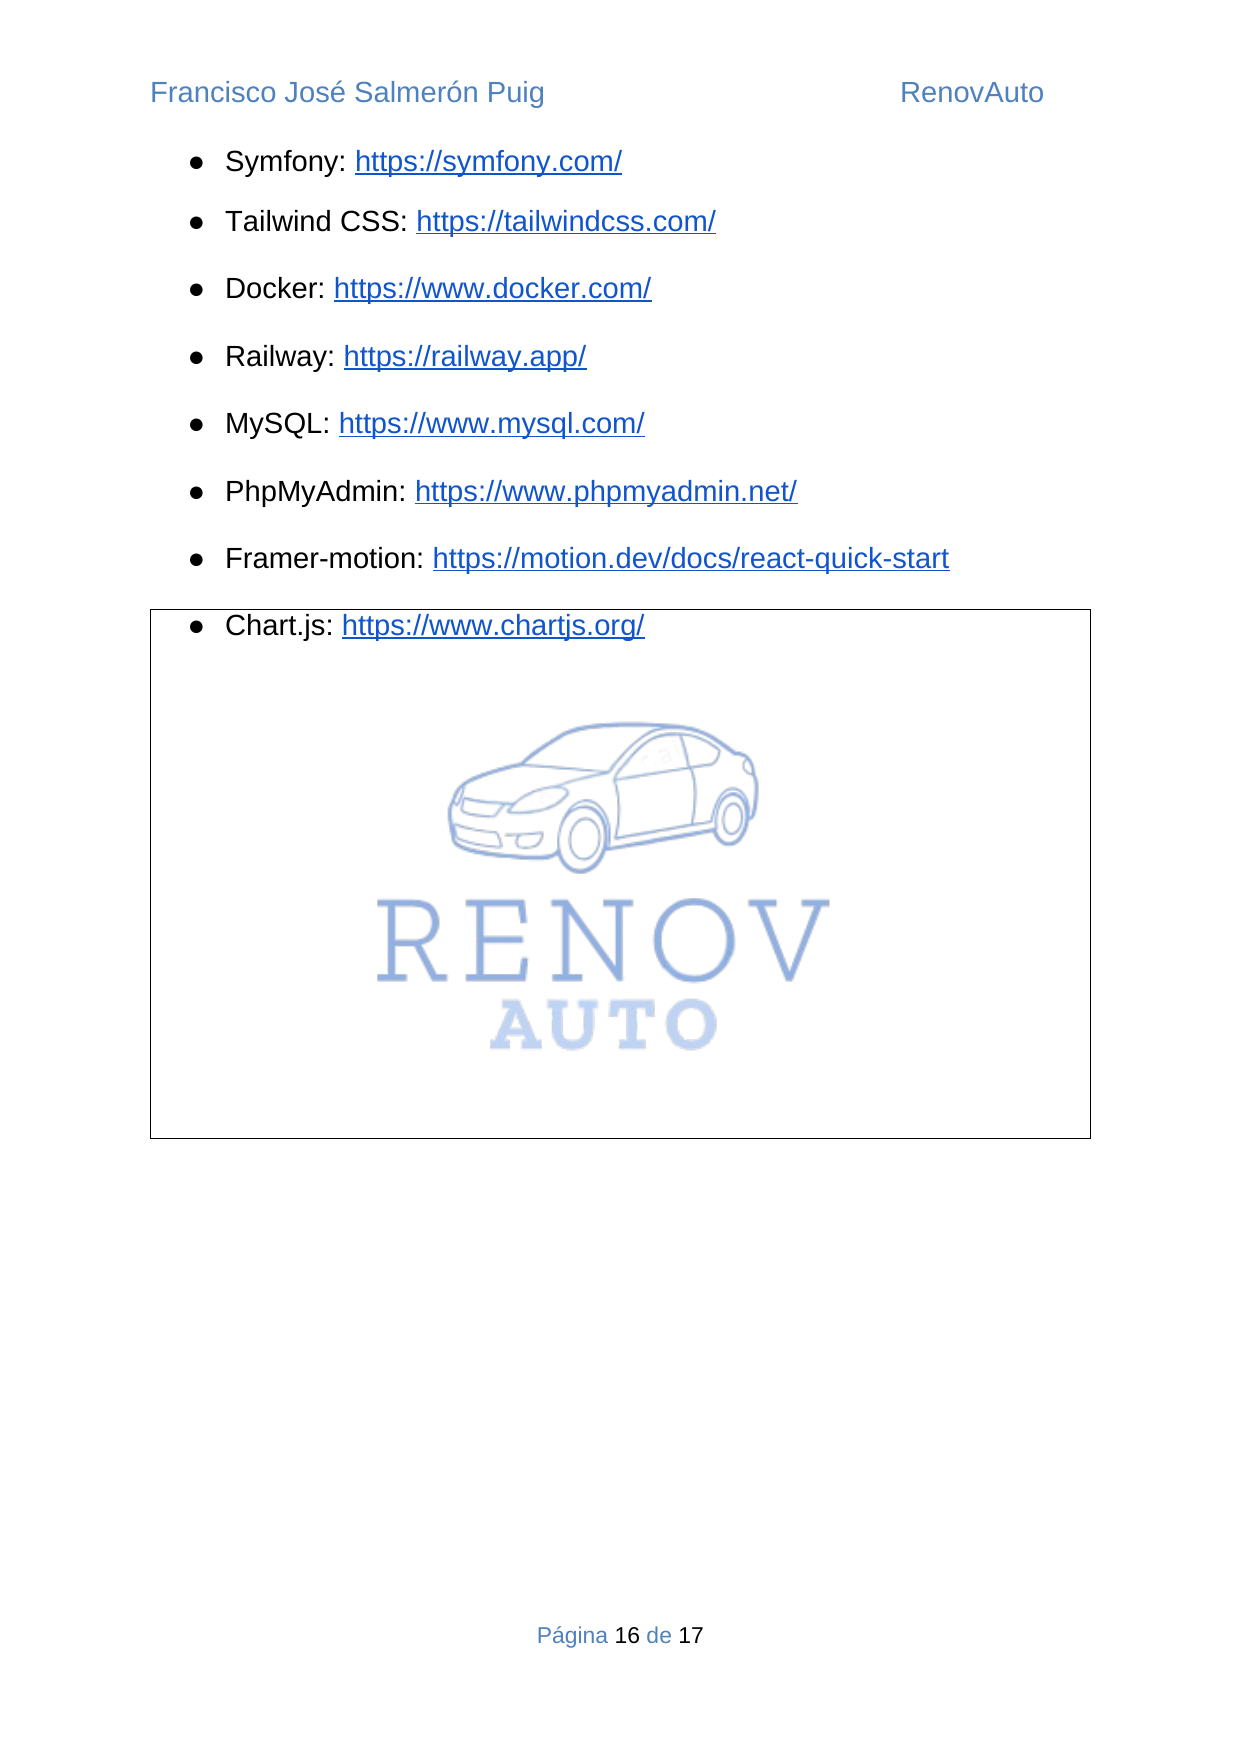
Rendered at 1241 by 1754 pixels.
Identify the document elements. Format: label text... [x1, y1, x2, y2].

list Railway: https://railway.app/ [187, 339, 1090, 403]
list MySQL: https://www.mysql.com/ [187, 406, 1090, 440]
list Docker: https://www.docker.com/ [187, 271, 1090, 335]
list Tailwind CSS: https://tailwindcss.com/ [187, 204, 1090, 267]
list Chart.js: https://www.chartjs.org/ [187, 608, 1090, 641]
picture [151, 610, 1090, 1138]
list PhpMyAdmin: https://www.phpmyadmin.net/ [187, 473, 1090, 507]
list Framer-motion: https://motion.dev/docs/react-quick-start [187, 541, 1090, 574]
list Symfony: https://symfony.com/ [187, 144, 1090, 204]
